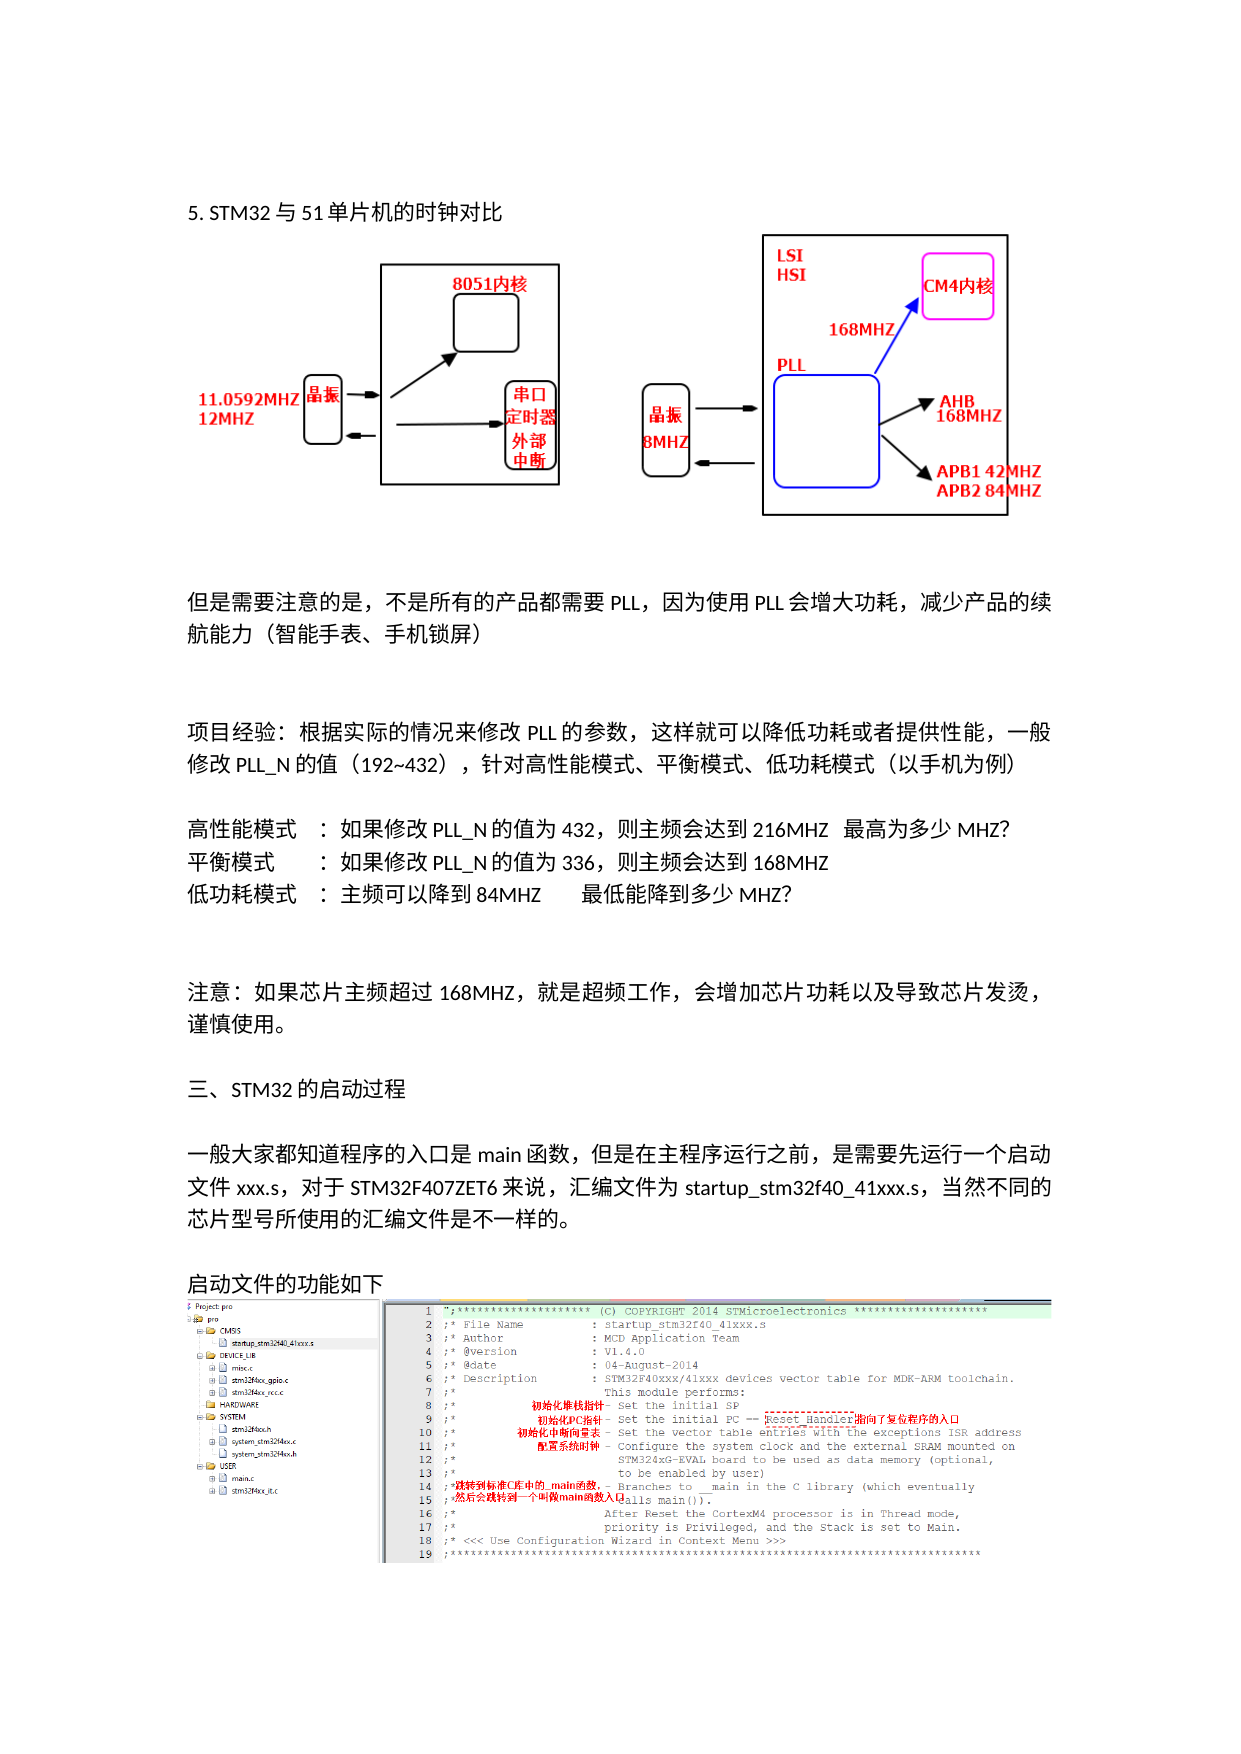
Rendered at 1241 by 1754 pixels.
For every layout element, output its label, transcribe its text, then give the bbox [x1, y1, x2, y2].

list 项目经验：根据实际的情况来修改PLL的参数，这样就可以降低功耗或者提供性能，一般修改PLL_N的值（192~432），针对高性能模式、平衡模式、低功耗模式（以手机为例） [187, 714, 1053, 779]
list 但是需要注意的是，不是所有的产品都需要PLL，因为使用PLL会增大功耗，减少产品的续航能力（智能手表、手机锁屏） [187, 584, 1053, 649]
picture [187, 1299, 1052, 1563]
list 平衡模式 ：如果修改PLL_N的值为336，则主频会达到168MHZ [187, 844, 1053, 877]
list STM32的启动过程 [187, 1072, 1053, 1104]
list 注意：如果芯片主频超过168MHZ，就是超频工作，会增加芯片功耗以及导致芯片发烫，谨慎使用。 [187, 974, 1053, 1039]
list STM32与51单片机的时钟对比 [187, 194, 1053, 227]
list 一般大家都知道程序的入口是main函数，但是在主程序运行之前，是需要先运行一个启动文件xxx.s，对于STM32F407ZET6来说，汇编文件为startup_stm32f40_41xxx.s，当然不同的芯片型号所使用的汇编文件是不一样的。 [187, 1137, 1053, 1234]
list 低功耗模式 ：主频可以降到84MHZ 最低能降到多少MHZ？ [187, 877, 1053, 909]
picture [187, 227, 1053, 526]
list 启动文件的功能如下 [187, 1267, 1053, 1299]
list 高性能模式 ：如果修改PLL_N的值为432，则主频会达到216MHZ 最高为多少MHZ？ [187, 812, 1053, 844]
